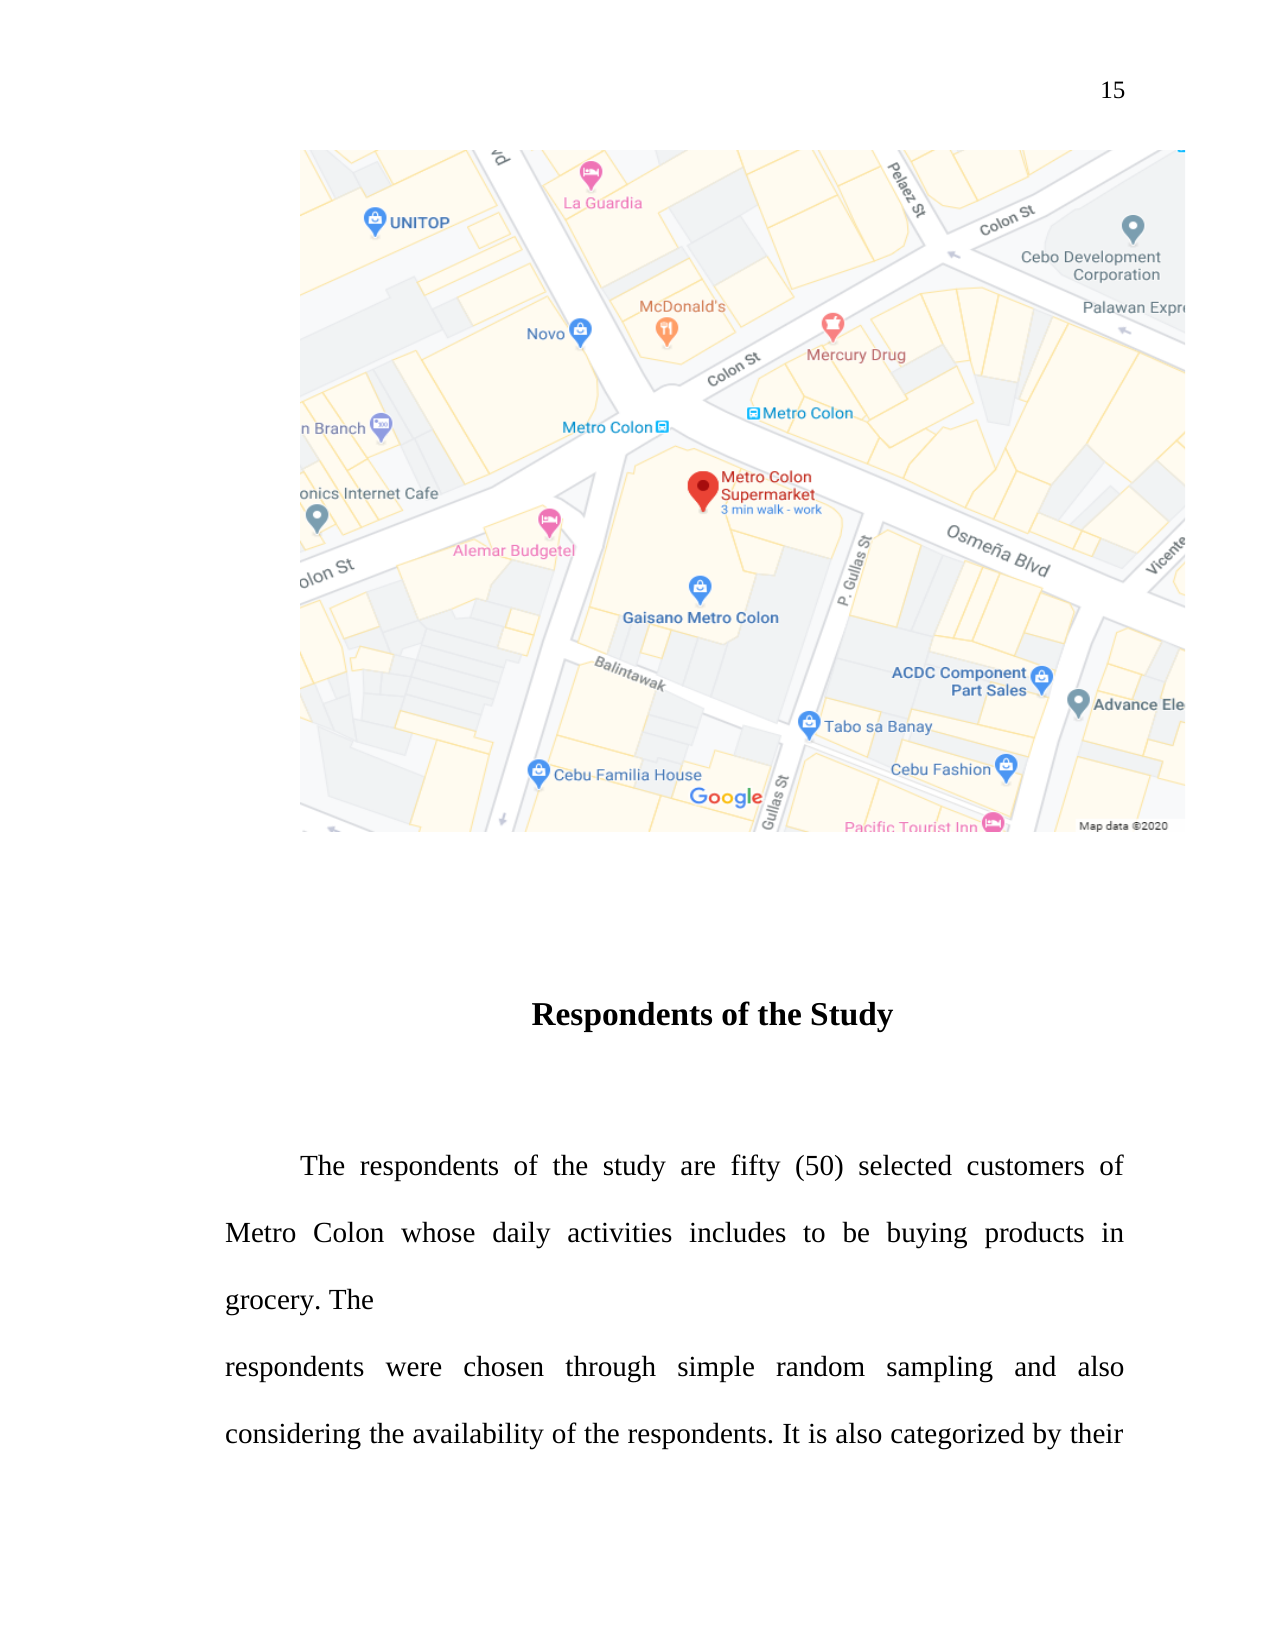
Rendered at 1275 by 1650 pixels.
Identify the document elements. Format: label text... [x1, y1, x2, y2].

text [225, 1349, 1125, 1450]
picture [300, 150, 1185, 832]
text Respondents of the Study [225, 994, 1125, 1033]
text The respondents of the study are fifty (50) selected customers of Metro Colon whose daily activities includes to be buying products in grocery. The [225, 1148, 1125, 1316]
